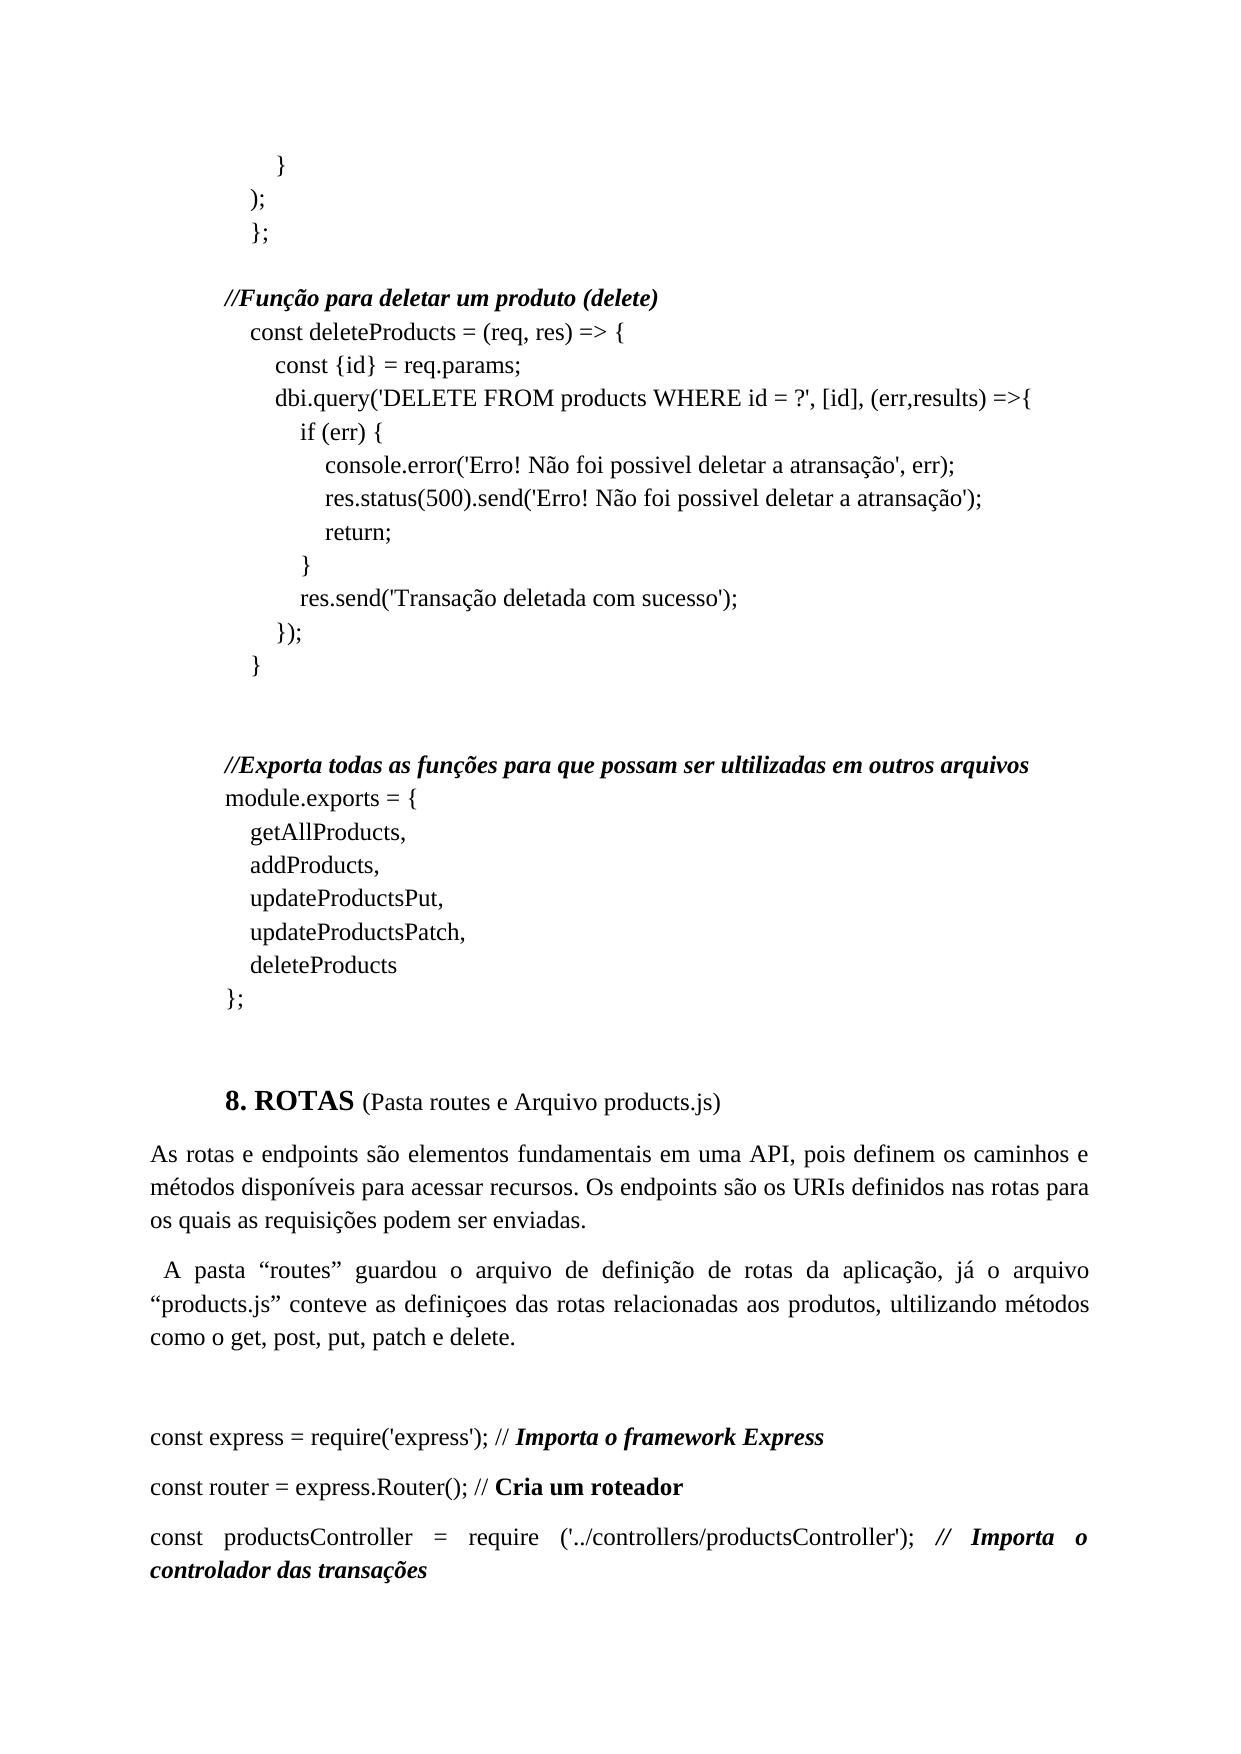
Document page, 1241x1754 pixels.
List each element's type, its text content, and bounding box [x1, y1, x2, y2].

list module.exports = { [225, 783, 1090, 812]
list //Exporta todas as funções para que possam ser ultilizadas em outros arquivos [225, 750, 1090, 779]
list getAllProducts, [225, 817, 1090, 845]
list ); [225, 183, 1090, 212]
list deleteProducts [225, 950, 1090, 979]
list const deleteProducts = (req, res) => { [225, 317, 1090, 345]
list if (err) { [225, 417, 1090, 445]
list console.error('Erro! Não foi possivel deletar a atransação', err); [225, 450, 1090, 479]
text const router = express.Router(); // Cria um roteador [150, 1472, 1090, 1501]
list }; [225, 217, 1090, 245]
list } [225, 150, 1090, 179]
list return; [225, 517, 1090, 545]
list dbi.query('DELETE FROM products WHERE id = ?', [id], (err,results) =>{ [225, 383, 1090, 412]
list }); [225, 617, 1090, 645]
list res.status(500).send('Erro! Não foi possivel deletar a atransação'); [225, 483, 1090, 512]
list } [225, 650, 1090, 679]
text As rotas e endpoints são elementos fundamentais em uma API, pois definem os caminhos e métodos disponíveis para acessar recursos. Os endpoints são os URIs definidos nas rotas para os quais as requisições podem ser enviadas. [150, 1139, 1090, 1234]
list //Função para deletar um produto (delete) [225, 283, 1090, 312]
text const express = require('express'); // Importa o framework Express [150, 1422, 1090, 1451]
text const productsController = require ('../controllers/productsController'); // Importa o controlador das transações [150, 1522, 1090, 1584]
list updateProductsPut, [225, 883, 1090, 912]
list }; [225, 983, 1090, 1012]
list } [225, 550, 1090, 579]
list const {id} = req.params; [225, 350, 1090, 379]
list res.send('Transação deletada com sucesso'); [225, 583, 1090, 612]
list 8. ROTAS (Pasta routes e Arquivo products.js) [225, 1083, 1090, 1117]
text A pasta “routes” guardou o arquivo de definição de rotas da aplicação, já o arquivo “products.js” conteve as definiçoes das rotas relacionadas aos produtos, ultilizando métodos como o get, post, put, patch e delete. [150, 1256, 1090, 1351]
list updateProductsPatch, [225, 917, 1090, 945]
list addProducts, [225, 850, 1090, 879]
